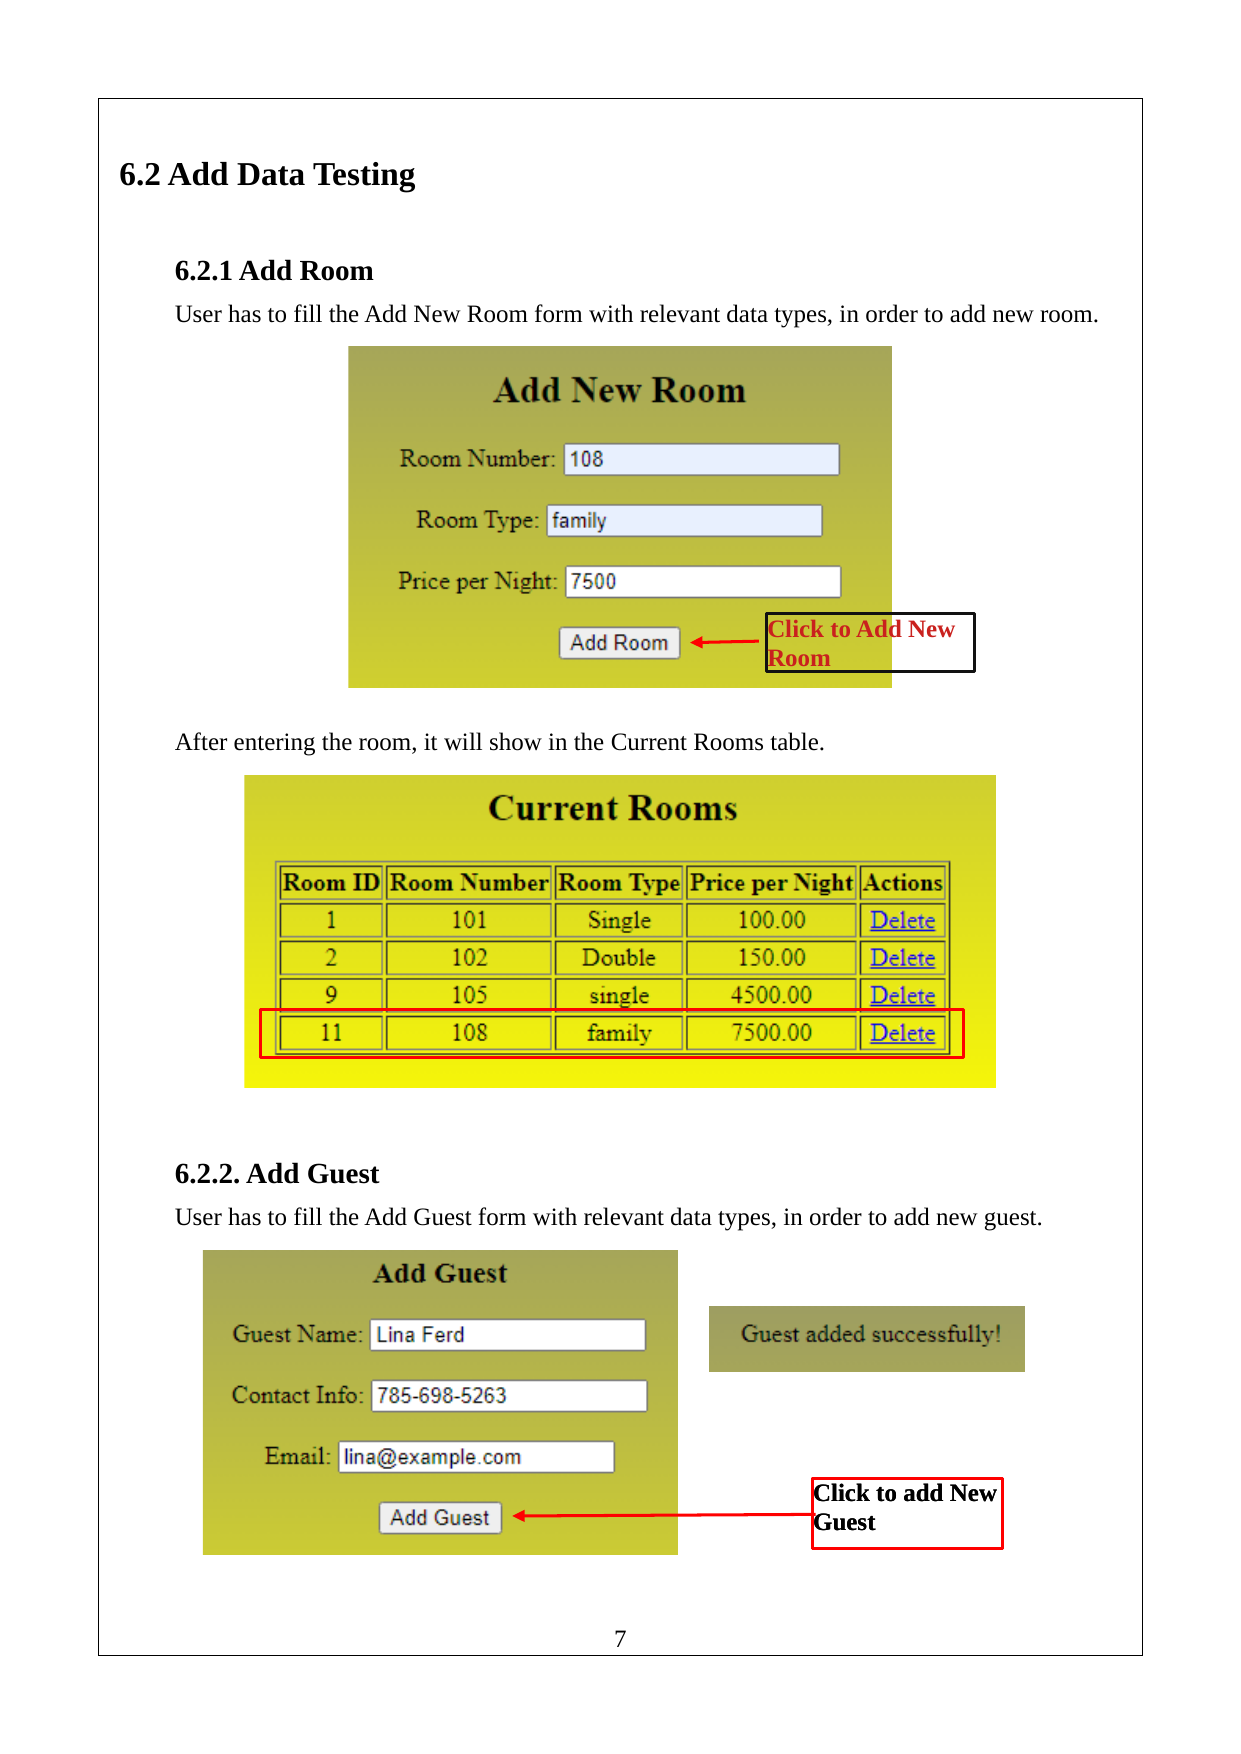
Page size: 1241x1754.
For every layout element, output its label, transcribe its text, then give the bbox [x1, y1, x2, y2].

picture [768, 615, 892, 670]
picture [348, 346, 892, 688]
text User has to fill the Add Guest form with relevant data types, in order to add new guest. [101, 1202, 1139, 1231]
picture [202, 1250, 678, 1555]
subtitle 6.2.1 Add Room [101, 253, 1139, 286]
picture [709, 1306, 1025, 1372]
text User has to fill the Add New Room form with relevant data types, in order to add new room. [101, 299, 1139, 328]
text After entering the room, it will show in the Current Rooms table. [101, 727, 1139, 756]
picture [773, 651, 779, 658]
picture [244, 775, 996, 1088]
subtitle 6.2.2. Add Guest [101, 1156, 1139, 1189]
subtitle 6.2 Add Data Testing [101, 154, 1139, 193]
